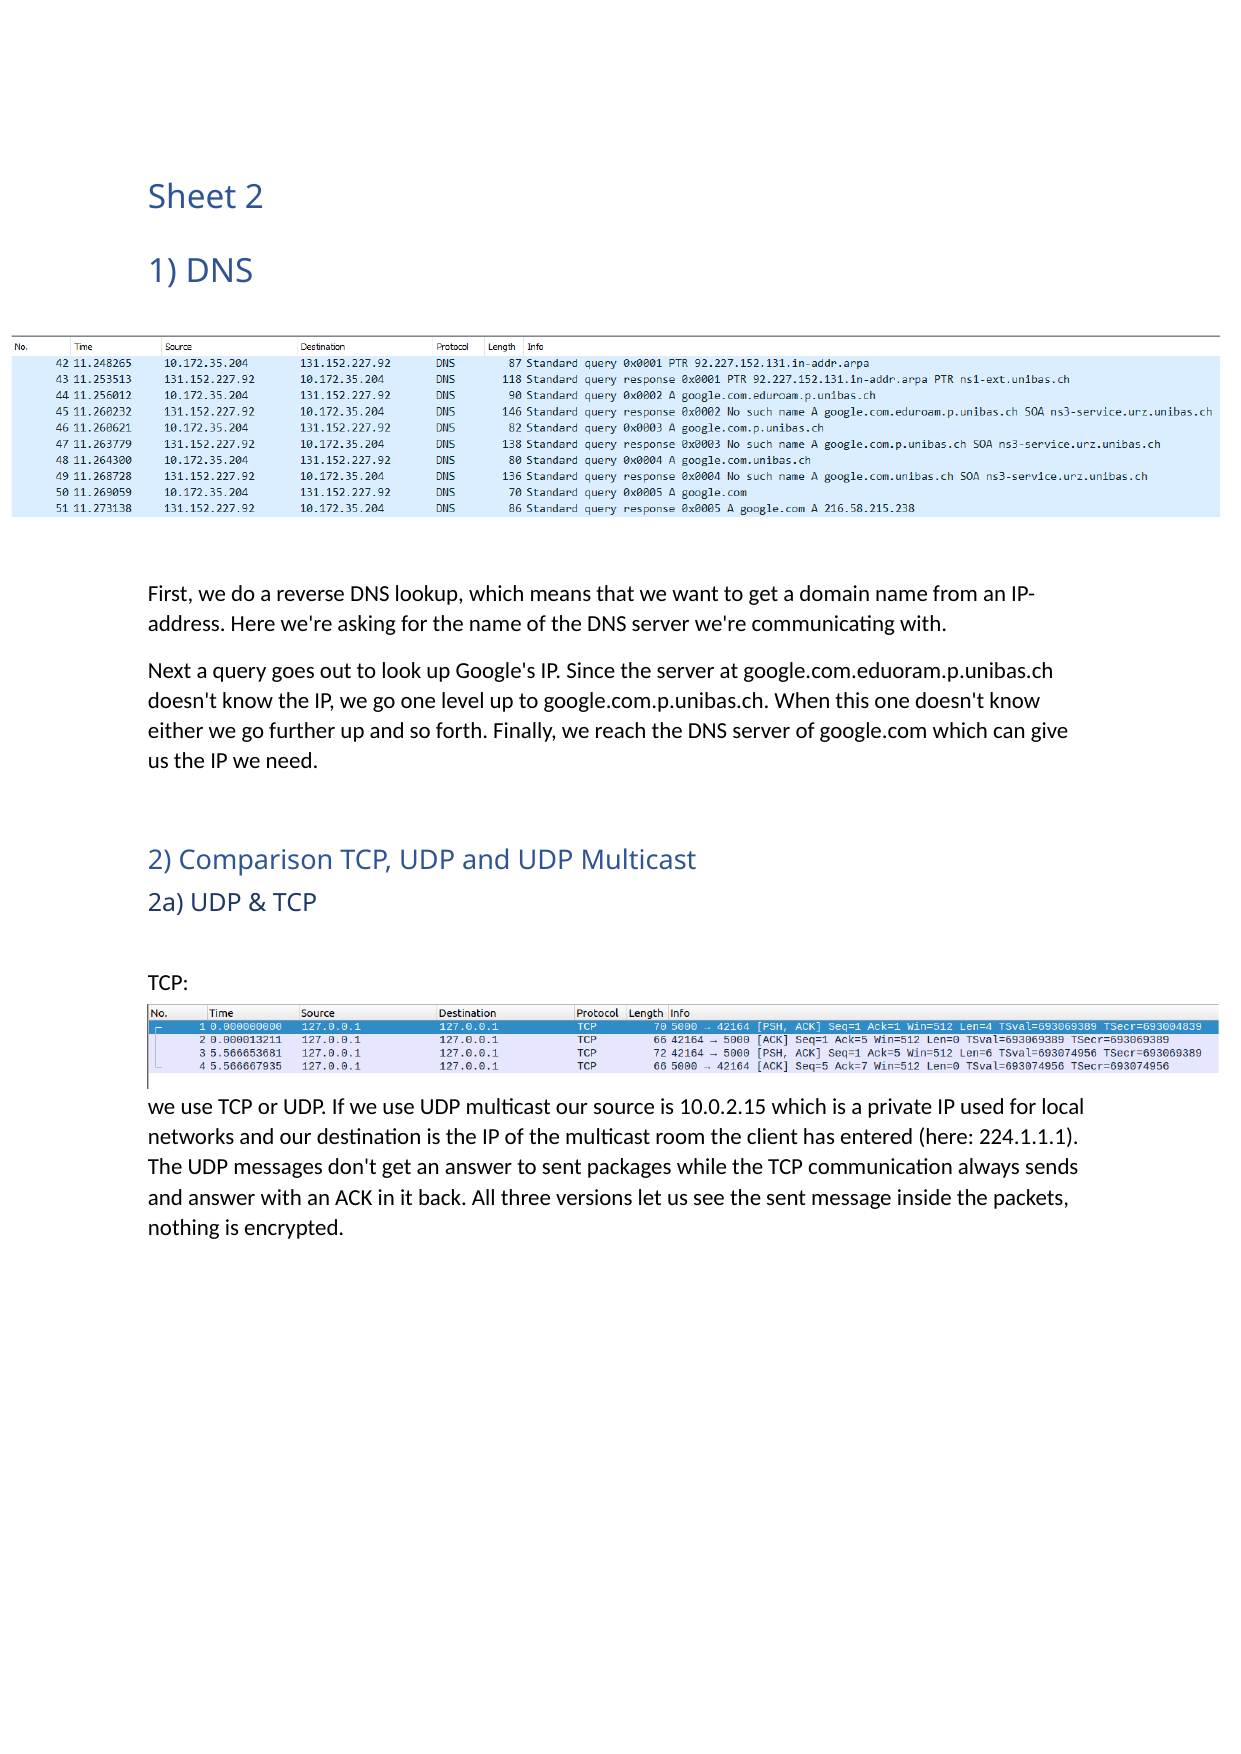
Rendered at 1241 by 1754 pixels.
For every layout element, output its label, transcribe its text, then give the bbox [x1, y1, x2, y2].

subtitle 2) Comparison TCP, UDP and UDP Multicast [148, 840, 1093, 877]
subtitle Sheet 2 [148, 173, 1093, 218]
picture [10, 335, 1220, 529]
picture [147, 1004, 1219, 1089]
subtitle 2a) UDP & TCP [148, 884, 1093, 918]
text First, we do a reverse DNS lookup, which means that we want to get a domain name from an IP-address. Here we're asking for the name of the DNS server we're communicating with. [148, 529, 1093, 637]
subtitle 1) DNS [148, 247, 1093, 292]
text TCP: [148, 968, 1093, 996]
text When two clients are talking the source and destination are both set to localhost, not matter whether we use TCP or UDP. If we use UDP multicast our source is 10.0.2.15 which is a private IP used for local networks and our destination is the IP of the multicast room the client has entered (here: 224.1.1.1). The UDP messages don't get an answer to sent packages while the TCP communication always sends and answer with an ACK in it back. All three versions let us see the sent message inside the packets, nothing is encrypted. [148, 1089, 1093, 1241]
text Next a query goes out to look up Google's IP. Since the server at google.com.eduoram.p.unibas.ch doesn't know the IP, we go one level up to google.com.p.unibas.ch. When this one doesn't know either we go further up and so forth. Finally, we reach the DNS server of google.com which can give us the IP we need. [148, 656, 1093, 775]
